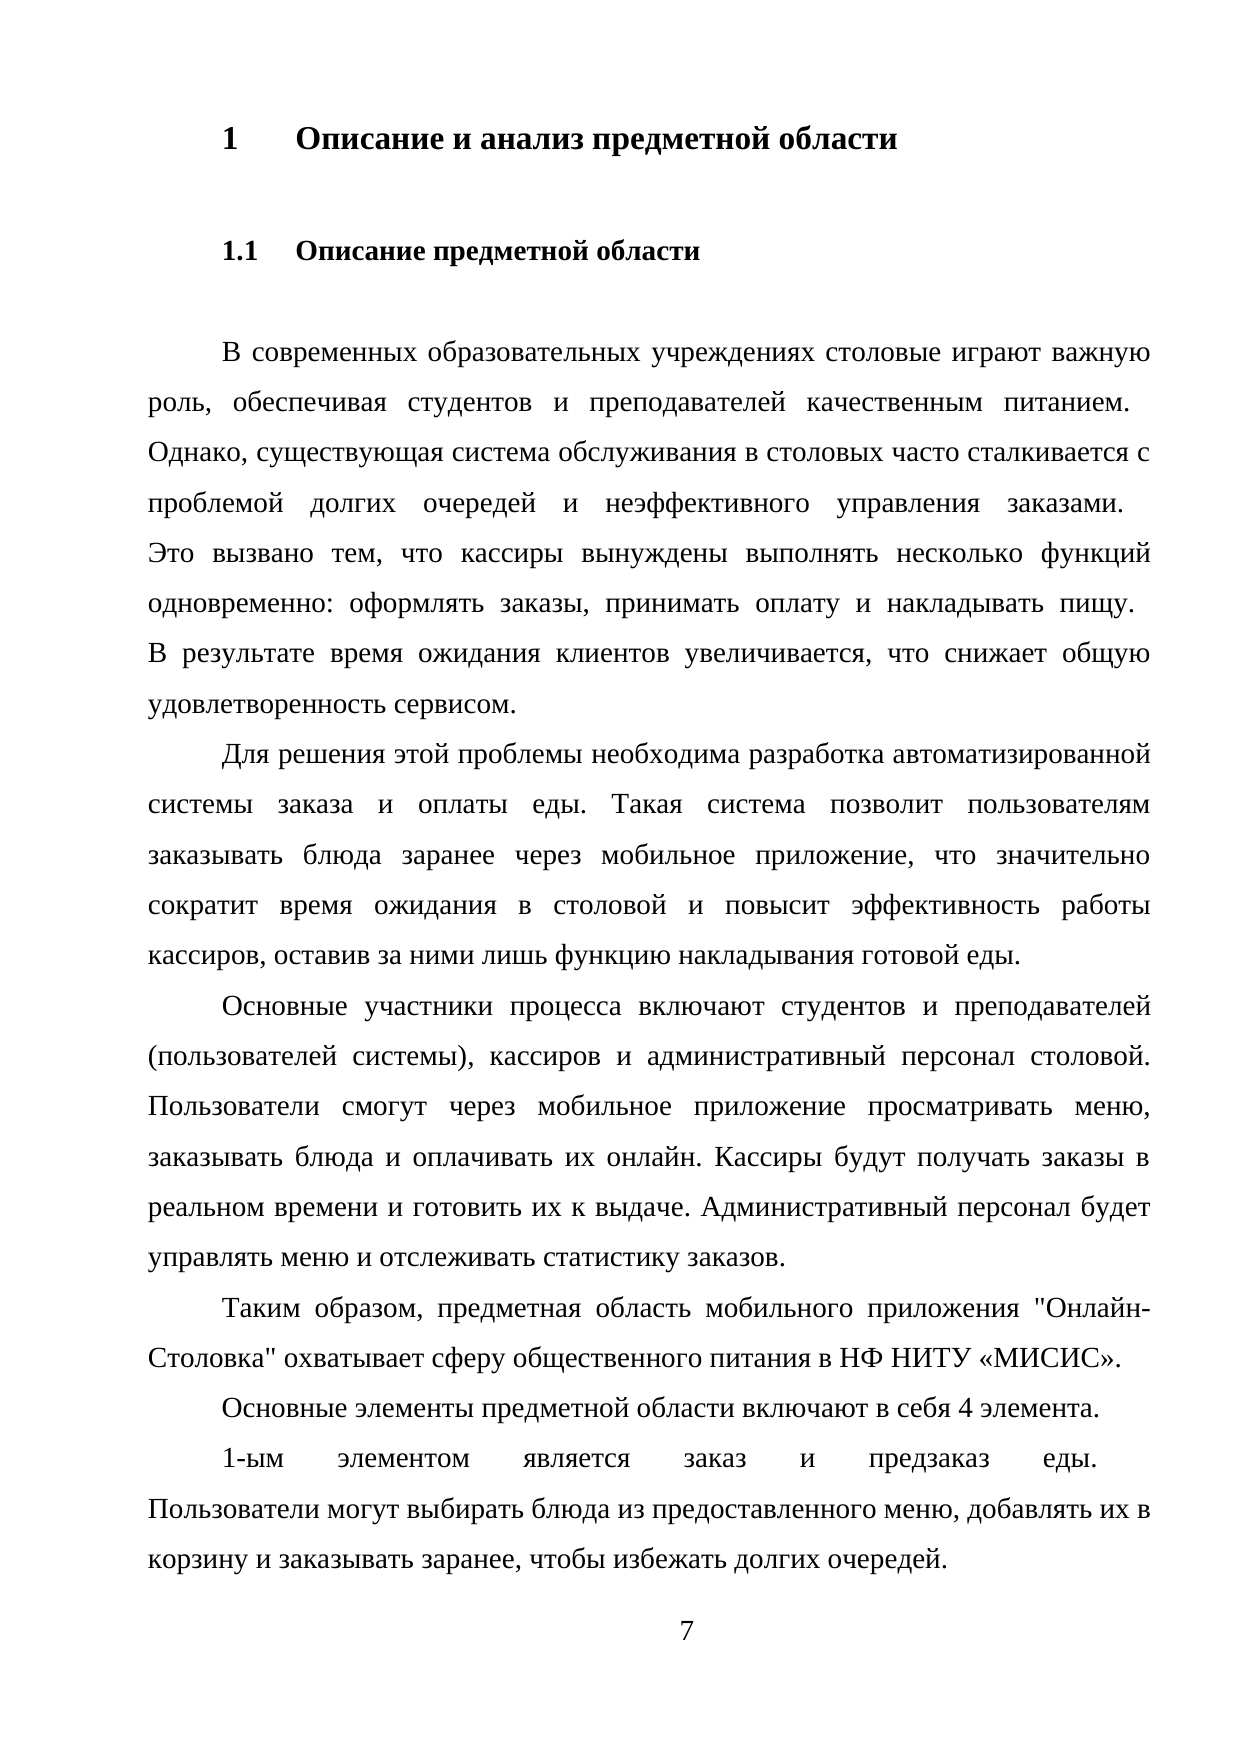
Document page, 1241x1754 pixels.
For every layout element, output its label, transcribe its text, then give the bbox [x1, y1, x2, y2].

text Основные элементы предметной области включают в себя 4 элемента. [148, 1390, 1152, 1424]
subtitle Описание предметной области [148, 233, 1152, 267]
text Основные участники процесса включают студентов и преподавателей (пользователей системы), кассиров и административный персонал столовой. Пользователи смогут через мобильное приложение просматривать меню, заказывать блюда и оплачивать их онлайн. Кассиры будут получать заказы в реальном времени и готовить их к выдаче. Административный персонал будет управлять меню и отслеживать статистику заказов. [148, 988, 1152, 1273]
text В современных образовательных учреждениях столовые играют важную роль, обеспечивая студентов и преподавателей качественным питанием. Однако, существующая система обслуживания в столовых часто сталкивается с проблемой долгих очередей и неэффективного управления заказами. Это вызвано тем, что кассиры вынуждены выполнять несколько функций одновременно: оформлять заказы, принимать оплату и накладывать пищу. В результате время ожидания клиентов увеличивается, что снижает общую удовлетворенность сервисом. [148, 334, 1152, 719]
subtitle Описание и анализ предметной области [148, 118, 1152, 156]
text 1-ым элементом является заказ и предзаказ еды. Пользователи могут выбирать блюда из предоставленного меню, добавлять их в корзину и заказывать заранее, чтобы избежать долгих очередей. [148, 1441, 1152, 1575]
text Таким образом, предметная область мобильного приложения "Онлайн-Столовка" охватывает сферу общественного питания в НФ НИТУ «МИСИС». [148, 1290, 1152, 1373]
text Для решения этой проблемы необходима разработка автоматизированной системы заказа и оплаты еды. Такая система позволит пользователям заказывать блюда заранее через мобильное приложение, что значительно сократит время ожидания в столовой и повысит эффективность работы кассиров, оставив за ними лишь функцию накладывания готовой еды. [148, 736, 1152, 971]
